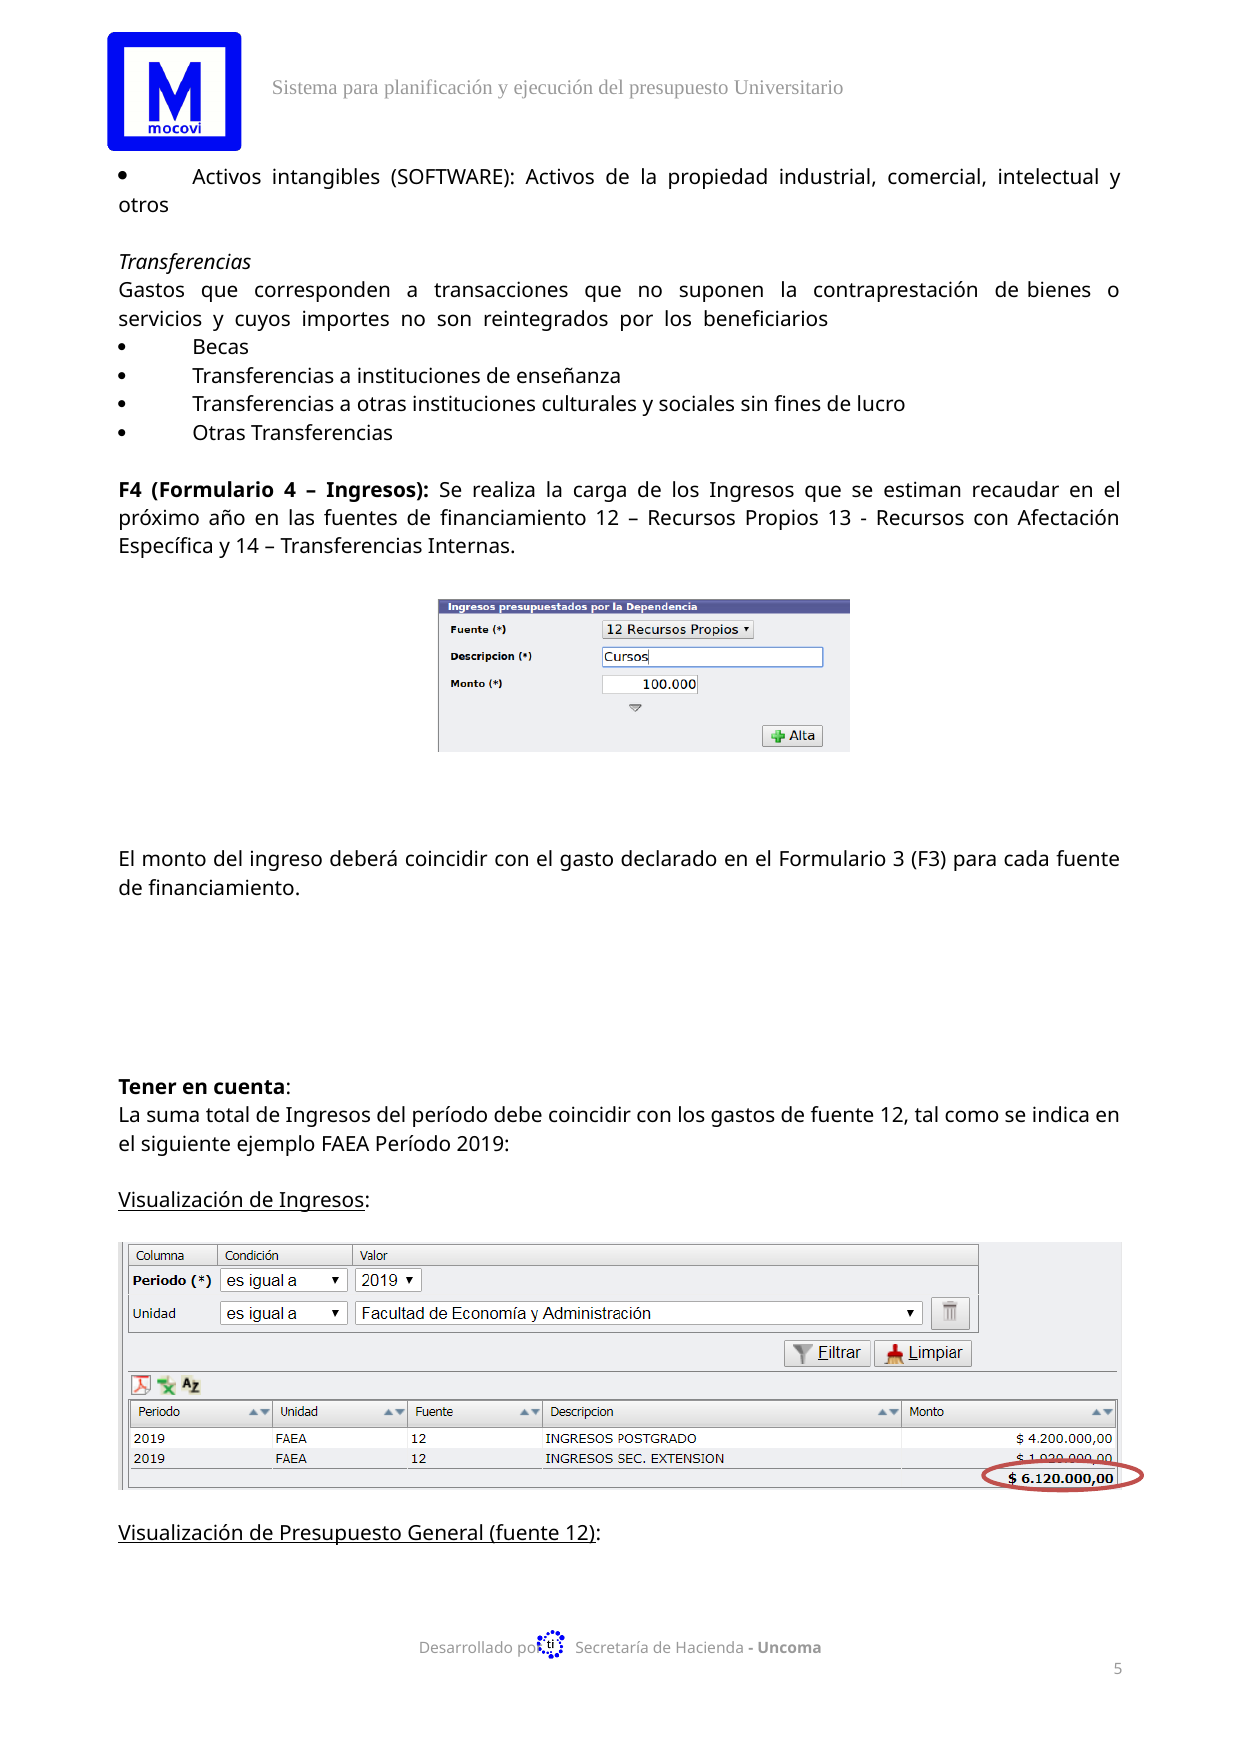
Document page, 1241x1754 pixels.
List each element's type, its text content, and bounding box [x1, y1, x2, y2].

text Visualización de Ingresos: [118, 1186, 1122, 1214]
text La suma total de Ingresos del período debe coincidir con los gastos de fuente 12, tal como se indica en el siguiente ejemplo FAEA Período 2019: [118, 1100, 1122, 1157]
text Tener en cuenta: [118, 1072, 1122, 1100]
text F4 (Formulario 4 – Ingresos): Se realiza la carga de los Ingresos que se estiman recaudar en el próximo año en las fuentes de financiamiento 12 – Recursos Propios 13 - Recursos con Afectación Específica y 14 – Transferencias Internas. [118, 475, 1122, 560]
picture [986, 1463, 1122, 1488]
picture [107, 32, 242, 151]
list Transferencias a instituciones de enseñanza [118, 361, 1122, 389]
list Otras Transferencias [118, 418, 1122, 446]
list Transferencias a otras instituciones culturales y sociales sin fines de lucro [118, 389, 1122, 418]
picture [437, 599, 850, 752]
text Gastos que corresponden a transacciones que no suponen la contraprestación de bienes o servicios y cuyos importes no son reintegrados por los beneficiarios [118, 276, 1122, 332]
list Becas [118, 332, 1122, 361]
text El monto del ingreso deberá coincidir con el gasto declarado en el Formulario 3 (F3) para cada fuente de financiamiento. [118, 844, 1122, 901]
list Activos intangibles (SOFTWARE): Activos de la propiedad industrial, comercial, intelectual y otros [118, 162, 1122, 219]
picture [118, 1242, 1122, 1490]
text Transferencias [118, 247, 1122, 276]
picture [536, 1630, 566, 1659]
text Visualización de Presupuesto General (fuente 12): [118, 1518, 1122, 1546]
